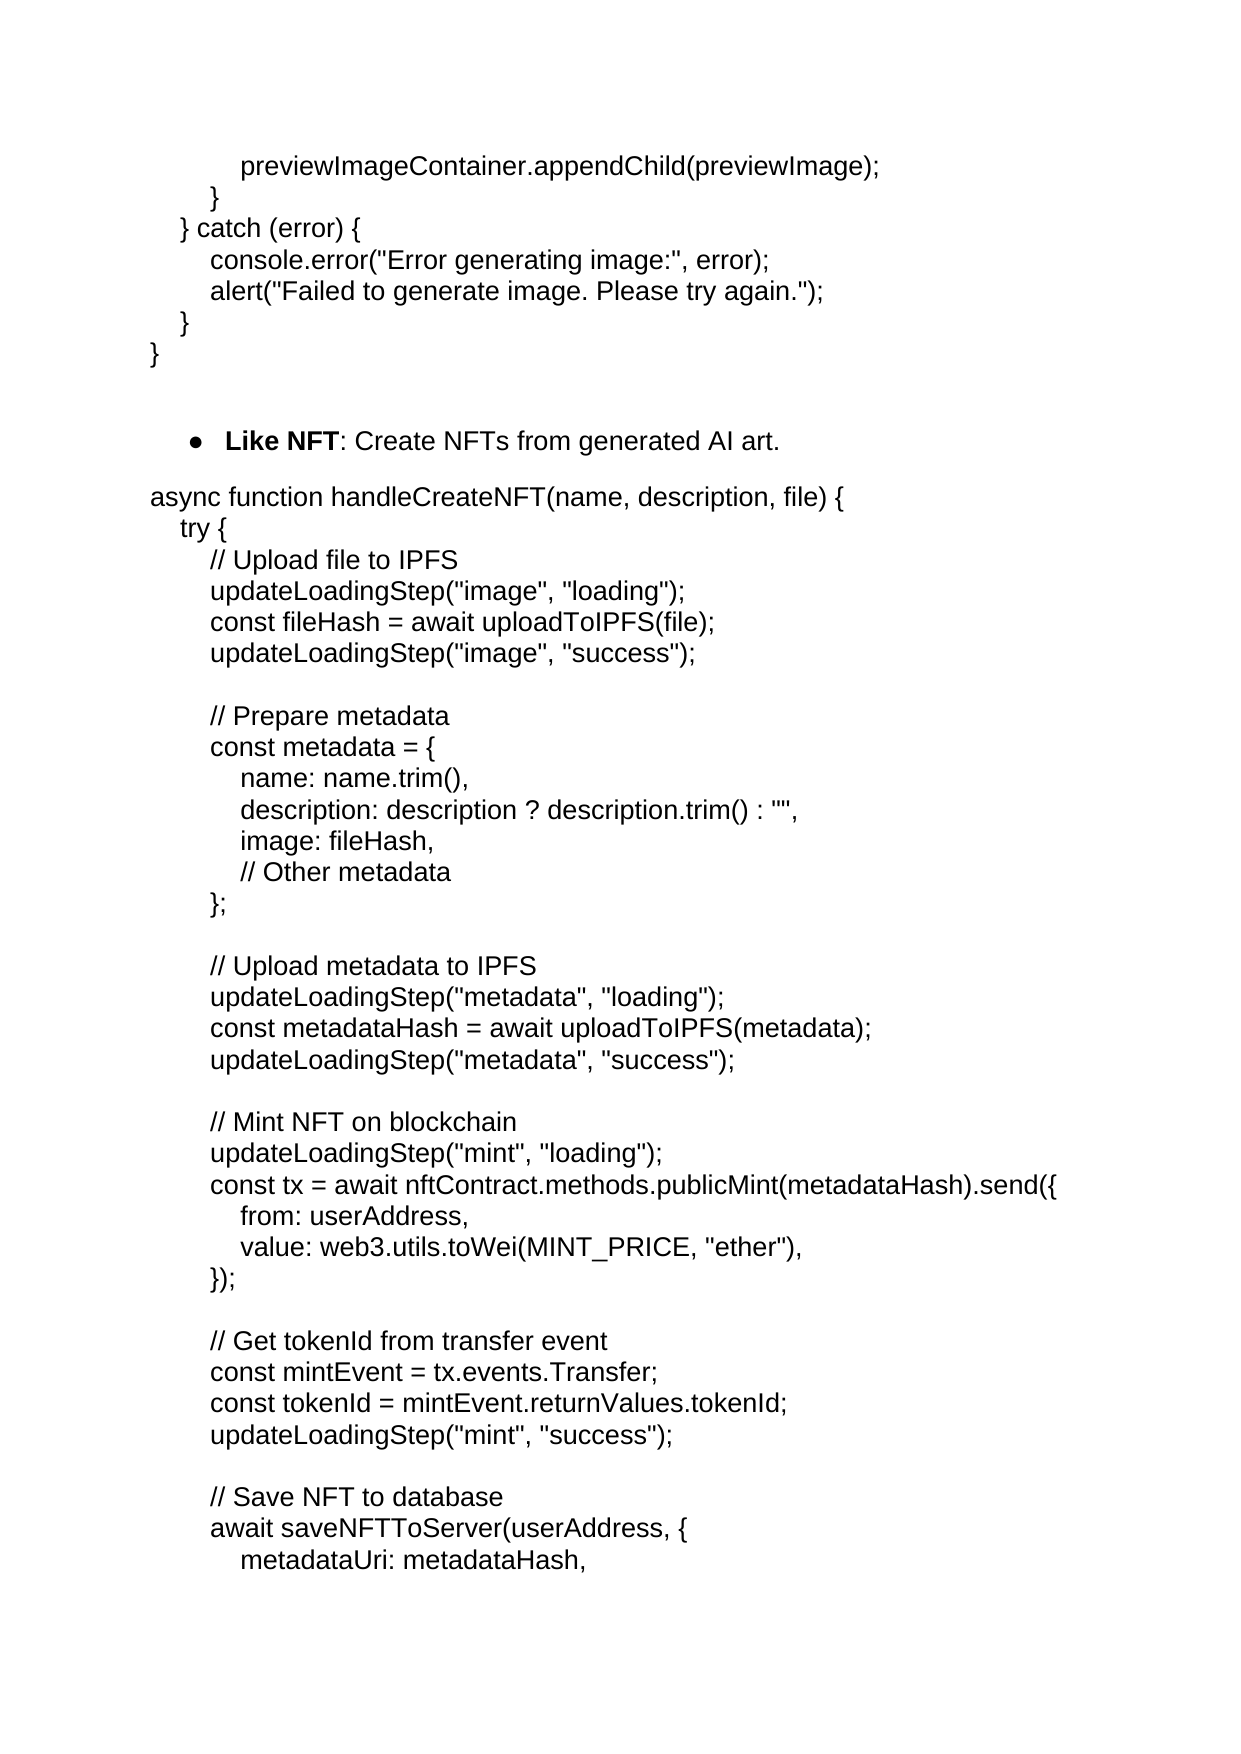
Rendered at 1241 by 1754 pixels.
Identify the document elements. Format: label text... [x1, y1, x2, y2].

text alert("Failed to generate image. Please try again."); [150, 275, 1090, 306]
text // Get tokenId from transfer event [150, 1325, 1090, 1356]
text from: userAddress, [150, 1200, 1090, 1231]
text try { [150, 512, 1090, 544]
text const mintEvent = tx.events.Transfer; [150, 1356, 1090, 1387]
text name: name.trim(), [150, 762, 1090, 794]
text description: description ? description.trim() : "", [150, 794, 1090, 825]
text const fileHash = await uploadToIPFS(file); [150, 606, 1090, 637]
text // Mint NFT on blockchain [150, 1106, 1090, 1137]
text }); [150, 1262, 1090, 1294]
text } catch (error) { [150, 212, 1090, 244]
text // Upload metadata to IPFS [150, 950, 1090, 981]
text // Other metadata [150, 856, 1090, 887]
text await saveNFTToServer(userAddress, { [150, 1512, 1090, 1544]
text image: fileHash, [150, 825, 1090, 856]
text async function handleCreateNFT(name, description, file) { [150, 481, 1090, 512]
text updateLoadingStep("metadata", "success"); [150, 1044, 1090, 1075]
list Like NFT: Create NFTs from generated AI art. [187, 425, 1090, 456]
text updateLoadingStep("image", "success"); [150, 637, 1090, 669]
text // Upload file to IPFS [150, 544, 1090, 575]
text const tokenId = mintEvent.returnValues.tokenId; [150, 1387, 1090, 1419]
text updateLoadingStep("mint", "loading"); [150, 1137, 1090, 1169]
text }; [150, 887, 1090, 919]
text const tx = await nftContract.methods.publicMint(metadataHash).send({ [150, 1169, 1090, 1200]
text updateLoadingStep("image", "loading"); [150, 575, 1090, 606]
text updateLoadingStep("metadata", "loading"); [150, 981, 1090, 1012]
text } [150, 181, 1090, 212]
text previewImageContainer.appendChild(previewImage); [150, 150, 1090, 181]
text metadataUri: metadataHash, [150, 1544, 1090, 1575]
text } [150, 306, 1090, 337]
text const metadataHash = await uploadToIPFS(metadata); [150, 1012, 1090, 1044]
text // Save NFT to database [150, 1481, 1090, 1512]
text const metadata = { [150, 731, 1090, 762]
text } [150, 337, 1090, 369]
text updateLoadingStep("mint", "success"); [150, 1419, 1090, 1450]
text value: web3.utils.toWei(MINT_PRICE, "ether"), [150, 1231, 1090, 1262]
text console.error("Error generating image:", error); [150, 244, 1090, 275]
text // Prepare metadata [150, 700, 1090, 731]
